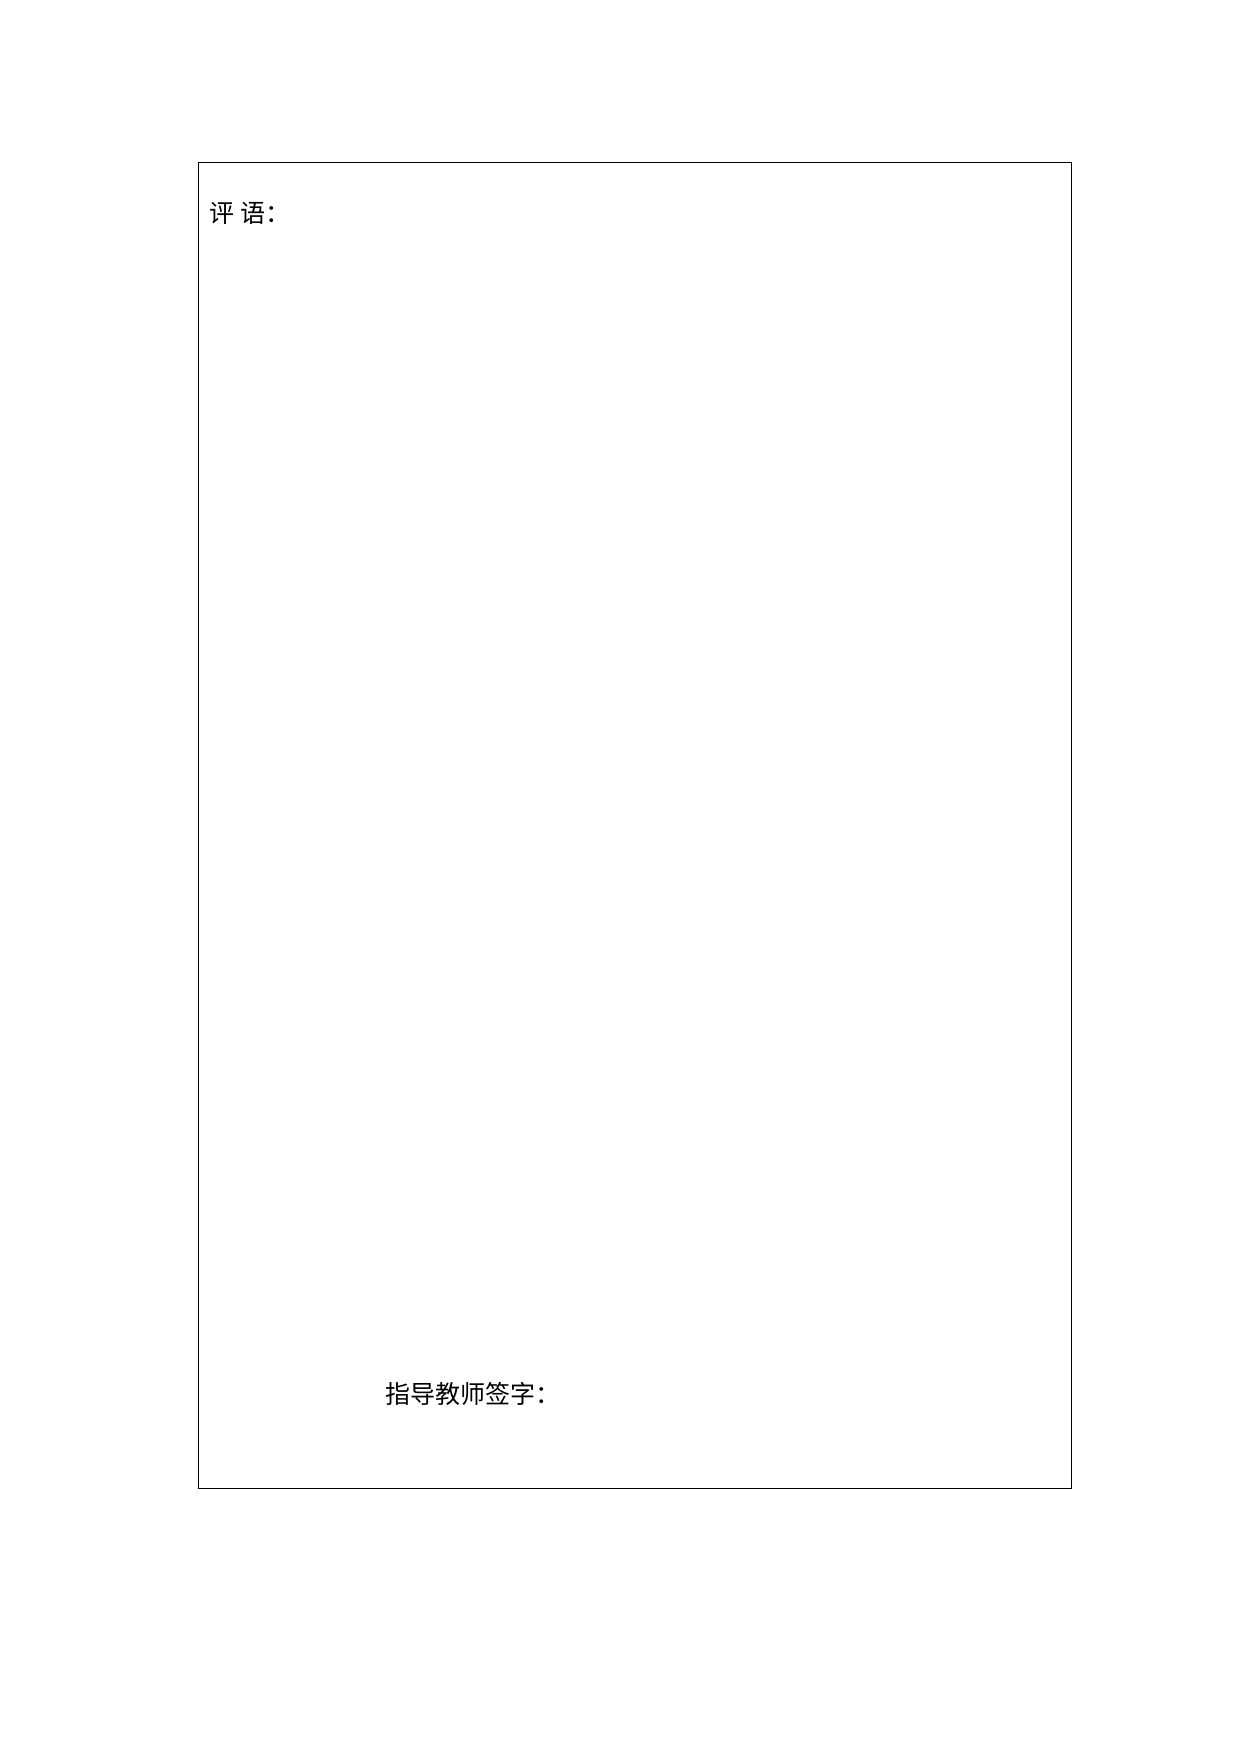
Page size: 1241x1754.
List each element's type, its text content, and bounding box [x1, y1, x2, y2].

table_cell 评 语： 指导教师签字： 年 月 日 [199, 163, 1071, 1488]
